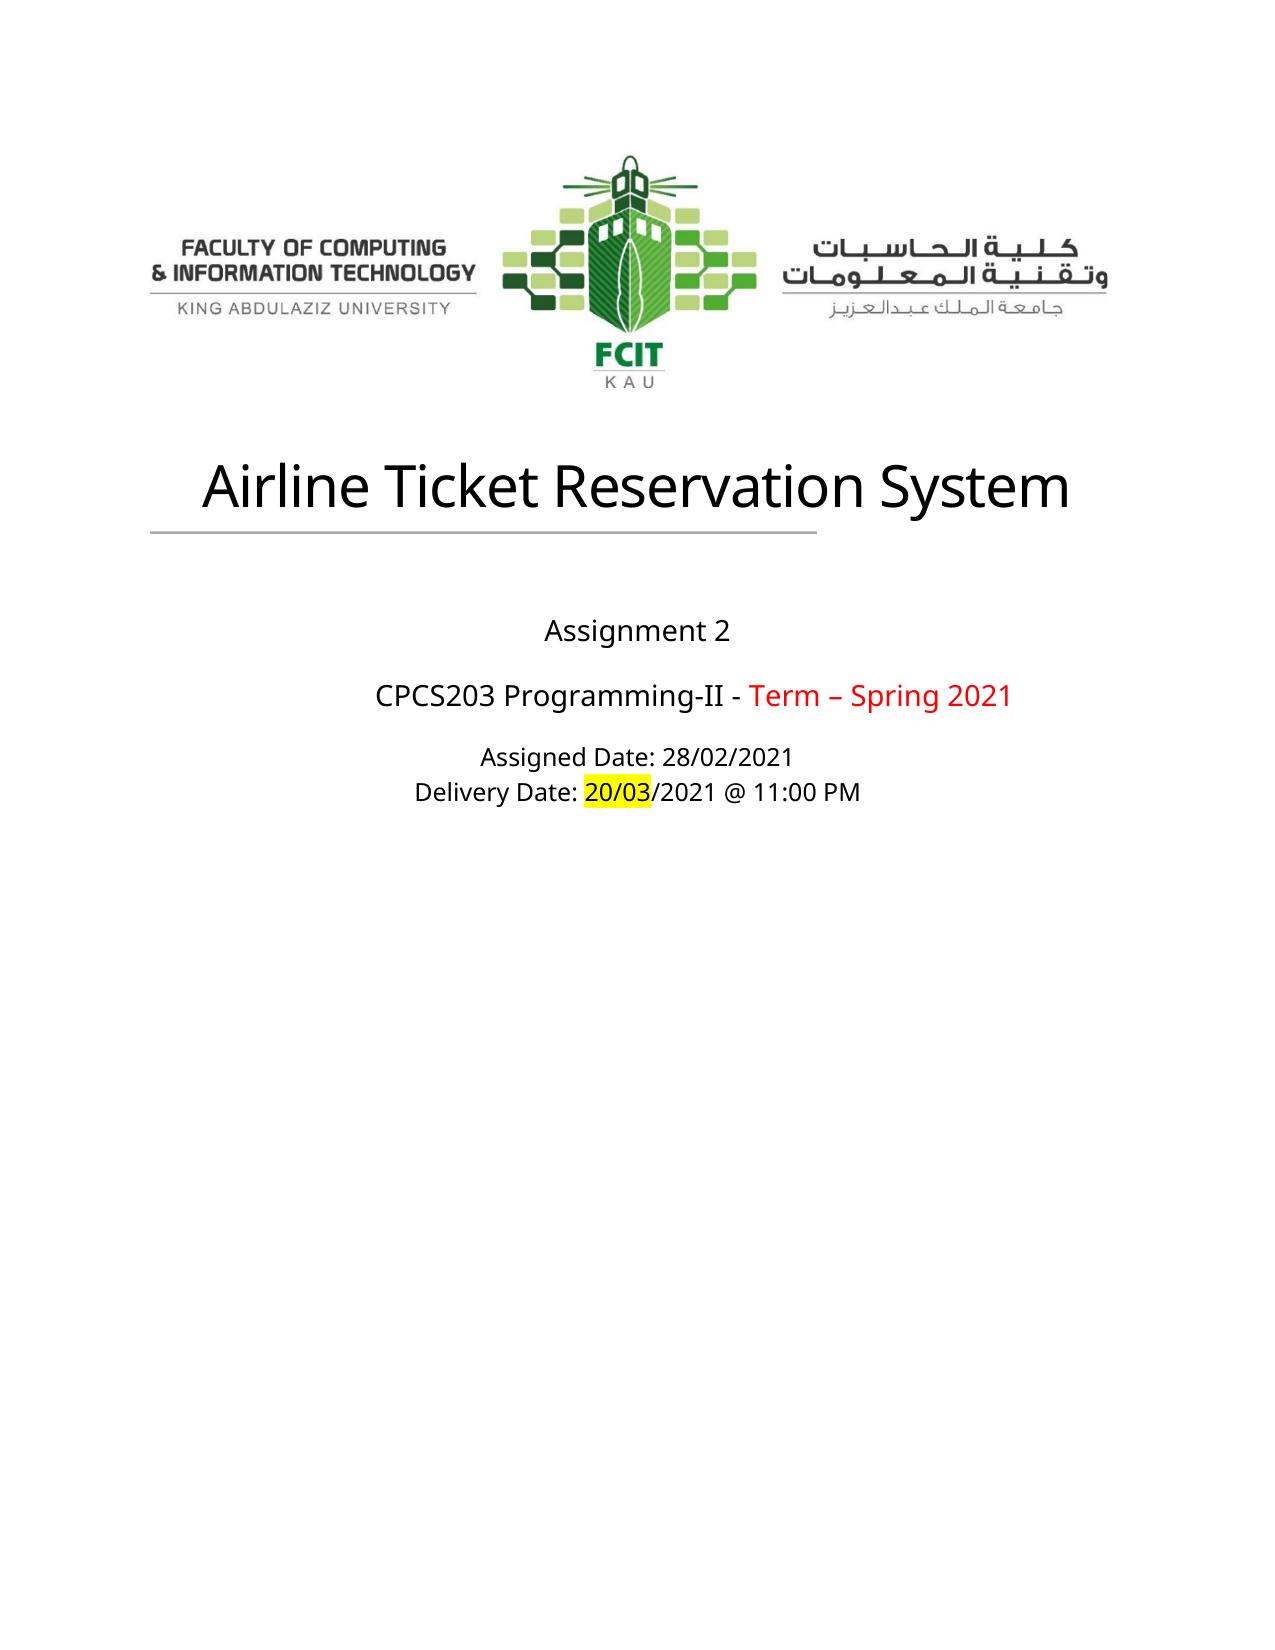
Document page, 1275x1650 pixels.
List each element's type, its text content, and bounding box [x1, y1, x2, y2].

text Assignment 2 [150, 611, 1125, 650]
text Delivery Date: 20/03/2021 @ 11:00 PM [651, 774, 1125, 808]
title Airline Ticket Reservation System [150, 445, 1125, 525]
text Delivery Date: 20/03/2021 @ 11:00 PM [150, 774, 584, 808]
text Assigned Date: 28/02/2021 [150, 740, 1125, 774]
text CPCS203 Programming-II - Term – Spring 2021 [375, 675, 1125, 715]
picture [150, 150, 1108, 388]
